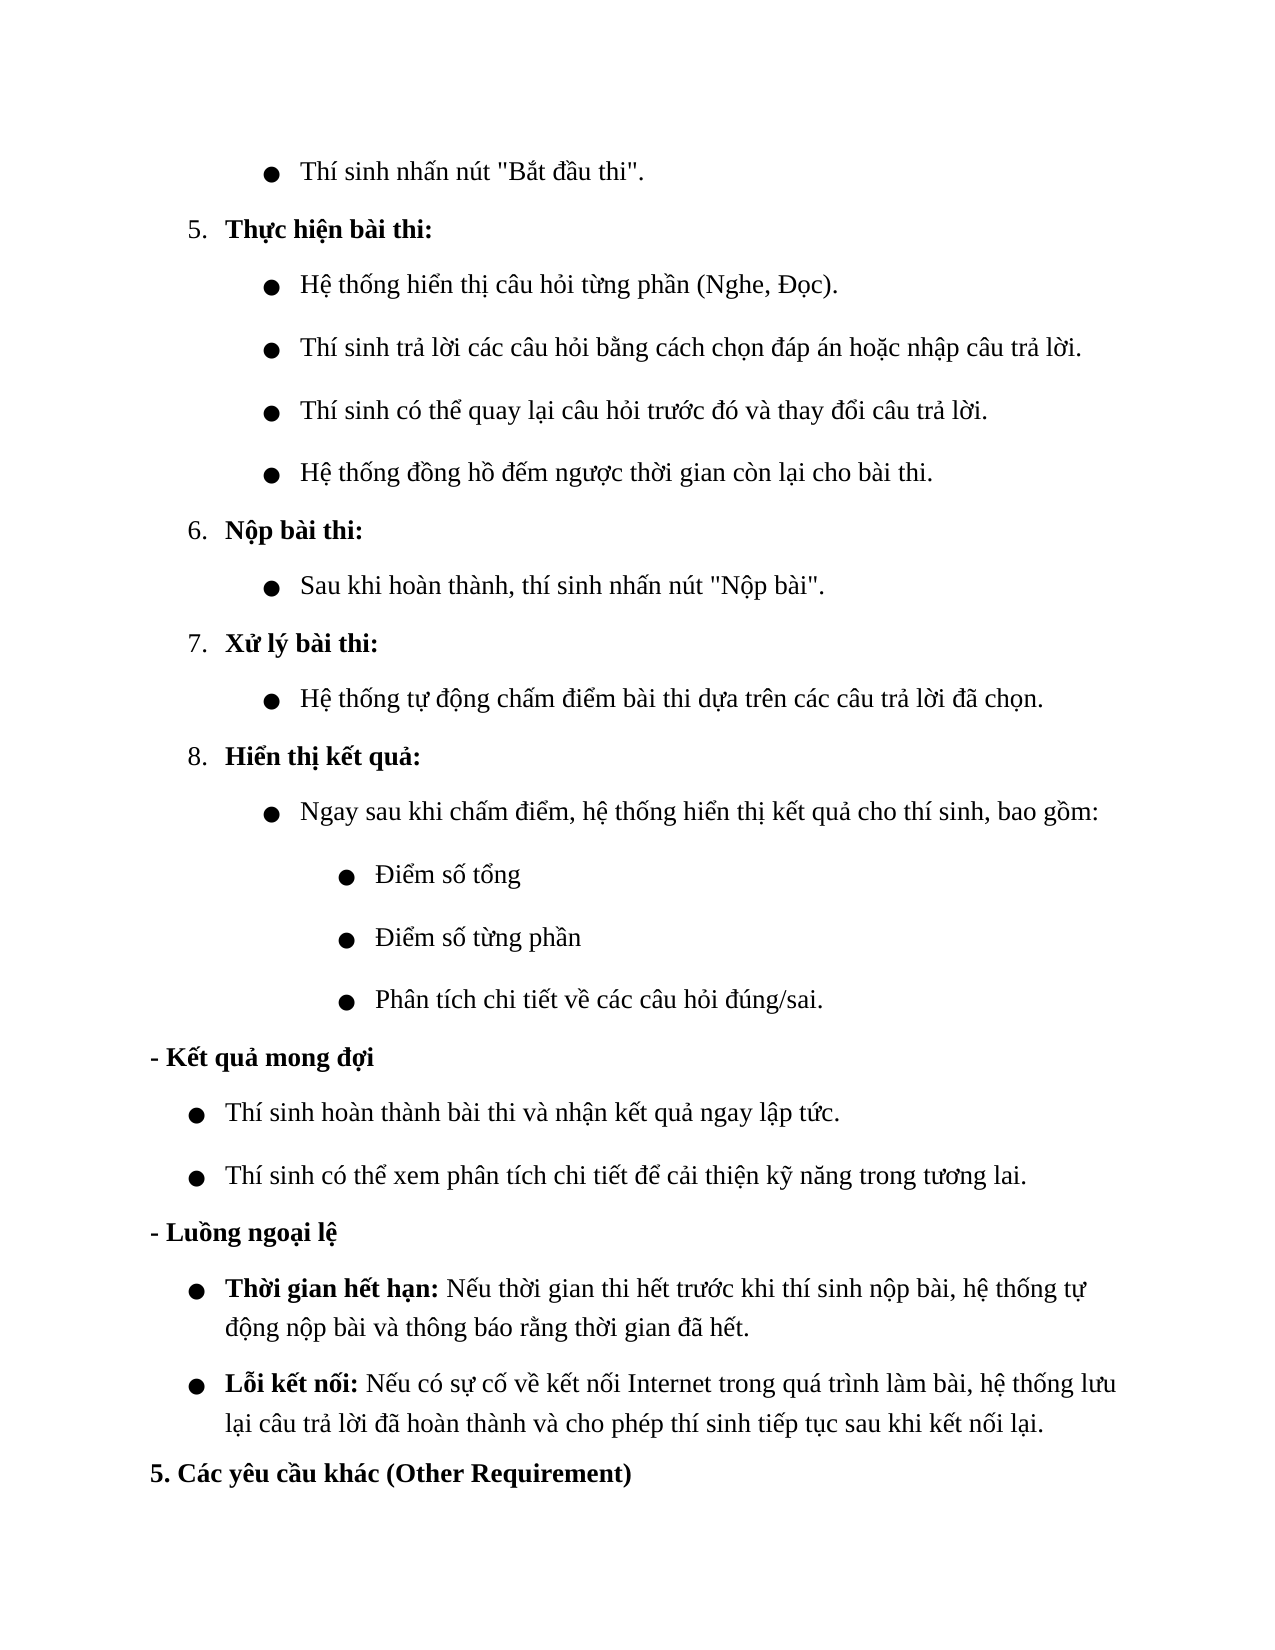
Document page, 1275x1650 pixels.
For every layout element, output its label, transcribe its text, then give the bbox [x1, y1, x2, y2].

list Thí sinh nhấn nút "Bắt đầu thi". [262, 150, 1125, 193]
list Nộp bài thi: [187, 514, 1125, 545]
list Hiển thị kết quả: [187, 739, 1125, 771]
list Phân tích chi tiết về các câu hỏi đúng/sai. [337, 978, 1125, 1021]
list Xử lý bài thi: [187, 627, 1125, 658]
list Hệ thống hiển thị câu hỏi từng phần (Nghe, Đọc). [262, 263, 1125, 306]
list Thí sinh hoàn thành bài thi và nhận kết quả ngay lập tức. [187, 1091, 1125, 1133]
text - Kết quả mong đợi [150, 1041, 1125, 1072]
list Thực hiện bài thi: [187, 213, 1125, 244]
list Thí sinh có thể xem phân tích chi tiết để cải thiện kỹ năng trong tương lai. [187, 1153, 1125, 1196]
list Hệ thống tự động chấm điểm bài thi dựa trên các câu trả lời đã chọn. [262, 677, 1125, 719]
text 5. Các yêu cầu khác (Other Requirement) [150, 1457, 1125, 1488]
list Lỗi kết nối: Nếu có sự cố về kết nối Internet trong quá trình làm bài, hệ thống lưu lại câu trả lời đã hoàn thành và cho phép thí sinh tiếp tục sau khi kết nối lại. [187, 1362, 1125, 1438]
text - Luồng ngoại lệ [150, 1216, 1125, 1247]
list Ngay sau khi chấm điểm, hệ thống hiển thị kết quả cho thí sinh, bao gồm: [262, 790, 1125, 832]
list Thời gian hết hạn: Nếu thời gian thi hết trước khi thí sinh nộp bài, hệ thống tự động nộp bài và thông báo rằng thời gian đã hết. [187, 1266, 1125, 1343]
list Điểm số từng phần [337, 915, 1125, 958]
list Sau khi hoàn thành, thí sinh nhấn nút "Nộp bài". [262, 564, 1125, 607]
list Thí sinh trả lời các câu hỏi bằng cách chọn đáp án hoặc nhập câu trả lời. [262, 326, 1125, 368]
list Hệ thống đồng hồ đếm ngược thời gian còn lại cho bài thi. [262, 451, 1125, 494]
list Điểm số tổng [337, 852, 1125, 895]
list Thí sinh có thể quay lại câu hỏi trước đó và thay đổi câu trả lời. [262, 388, 1125, 431]
